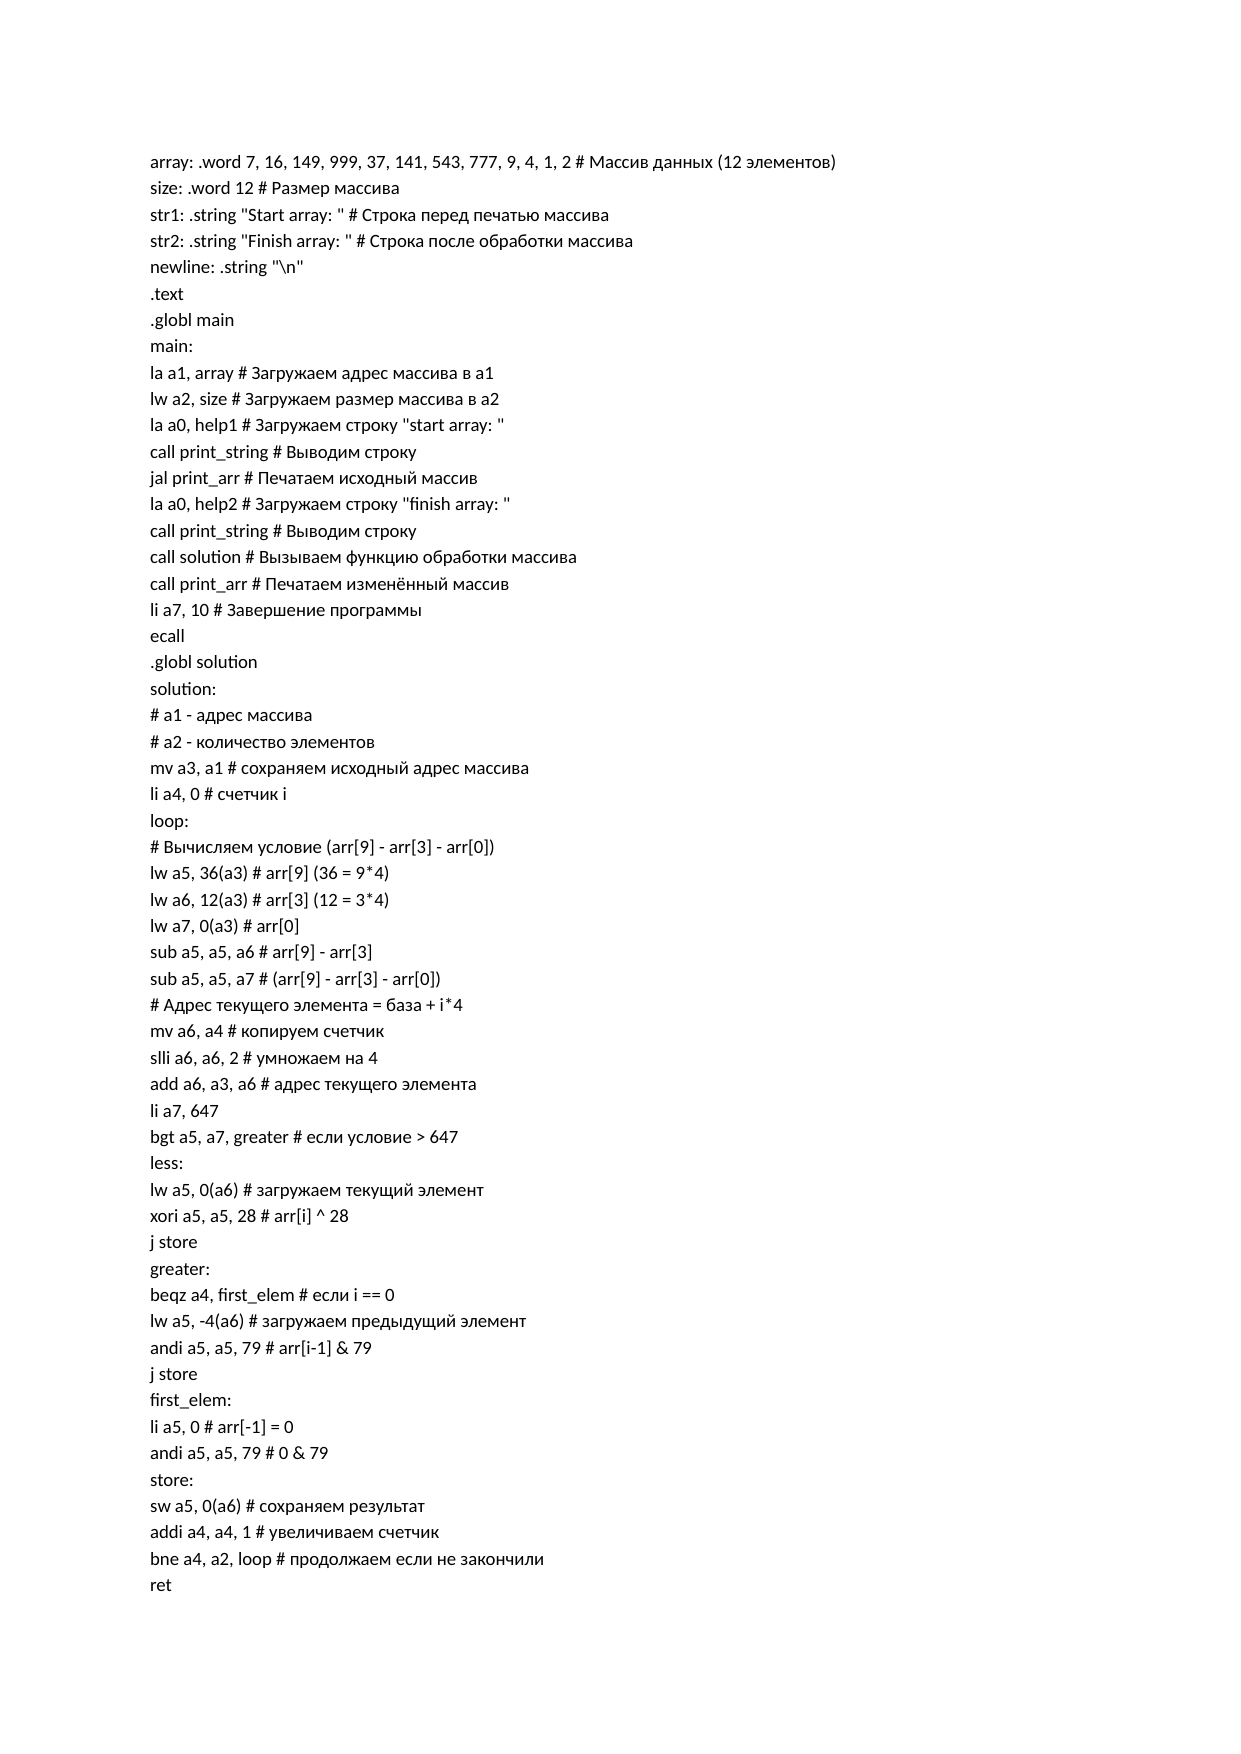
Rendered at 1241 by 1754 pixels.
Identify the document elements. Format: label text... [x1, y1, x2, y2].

text lw a5, 36(a3) # arr[9] (36 = 9*4) [150, 862, 1090, 884]
text lw a2, size # Загружаем размер массива в a2 [150, 387, 1090, 410]
text bgt a5, a7, greater # если условие > 647 [150, 1125, 1090, 1148]
text la a0, help1 # Загружаем строку "start array: " [150, 413, 1090, 436]
text li a5, 0 # arr[-1] = 0 [150, 1415, 1090, 1438]
text xori a5, a5, 28 # arr[i] ^ 28 [150, 1204, 1090, 1227]
text andi a5, a5, 79 # 0 & 79 [150, 1441, 1090, 1464]
text bne a4, a2, loop # продолжаем если не закончили [150, 1547, 1090, 1570]
text mv a3, a1 # сохраняем исходный адрес массива [150, 756, 1090, 779]
text lw a5, -4(a6) # загружаем предыдущий элемент [150, 1309, 1090, 1332]
text call print_string # Выводим строку [150, 440, 1090, 463]
text li a4, 0 # счетчик i [150, 782, 1090, 805]
text loop: [150, 809, 1090, 832]
text ecall [150, 624, 1090, 647]
text size: .word 12 # Размер массива [150, 176, 1090, 199]
text call print_arr # Печатаем изменённый массив [150, 572, 1090, 594]
text .globl solution [150, 651, 1090, 674]
text array: .word 7, 16, 149, 999, 37, 141, 543, 777, 9, 4, 1, 2 # Массив данных (12 элементов) [150, 150, 1090, 173]
text add a6, a3, a6 # адрес текущего элемента [150, 1072, 1090, 1095]
text sw a5, 0(a6) # сохраняем результат [150, 1494, 1090, 1517]
text beqz a4, first_elem # если i == 0 [150, 1283, 1090, 1306]
text li a7, 10 # Завершение программы [150, 598, 1090, 621]
text call solution # Вызываем функцию обработки массива [150, 545, 1090, 568]
text ret [150, 1573, 1090, 1596]
text j store [150, 1231, 1090, 1253]
text andi a5, a5, 79 # arr[i-1] & 79 [150, 1336, 1090, 1359]
text less: [150, 1151, 1090, 1174]
text lw a7, 0(a3) # arr[0] [150, 914, 1090, 937]
text mv a6, a4 # копируем счетчик [150, 1020, 1090, 1043]
text .text [150, 282, 1090, 305]
text str1: .string "Start array: " # Строка перед печатью массива [150, 203, 1090, 226]
text str2: .string "Finish array: " # Строка после обработки массива [150, 229, 1090, 252]
text main: [150, 334, 1090, 357]
text # a1 - адрес массива [150, 703, 1090, 726]
text lw a6, 12(a3) # arr[3] (12 = 3*4) [150, 888, 1090, 911]
text first_elem: [150, 1389, 1090, 1412]
text call print_string # Выводим строку [150, 519, 1090, 542]
text greater: [150, 1257, 1090, 1280]
text # Вычисляем условие (arr[9] - arr[3] - arr[0]) [150, 835, 1090, 858]
text la a0, help2 # Загружаем строку "finish array: " [150, 493, 1090, 516]
text .globl main [150, 308, 1090, 331]
text # a2 - количество элементов [150, 730, 1090, 753]
text j store [150, 1362, 1090, 1385]
text slli a6, a6, 2 # умножаем на 4 [150, 1046, 1090, 1069]
text la a1, array # Загружаем адрес массива в a1 [150, 361, 1090, 384]
text sub a5, a5, a6 # arr[9] - arr[3] [150, 941, 1090, 963]
text jal print_arr # Печатаем исходный массив [150, 466, 1090, 489]
text li a7, 647 [150, 1099, 1090, 1122]
text lw a5, 0(a6) # загружаем текущий элемент [150, 1178, 1090, 1201]
text sub a5, a5, a7 # (arr[9] - arr[3] - arr[0]) [150, 967, 1090, 990]
text # Адрес текущего элемента = база + i*4 [150, 993, 1090, 1016]
text addi a4, a4, 1 # увеличиваем счетчик [150, 1520, 1090, 1543]
text solution: [150, 677, 1090, 700]
text newline: .string "\n" [150, 255, 1090, 278]
text store: [150, 1468, 1090, 1491]
